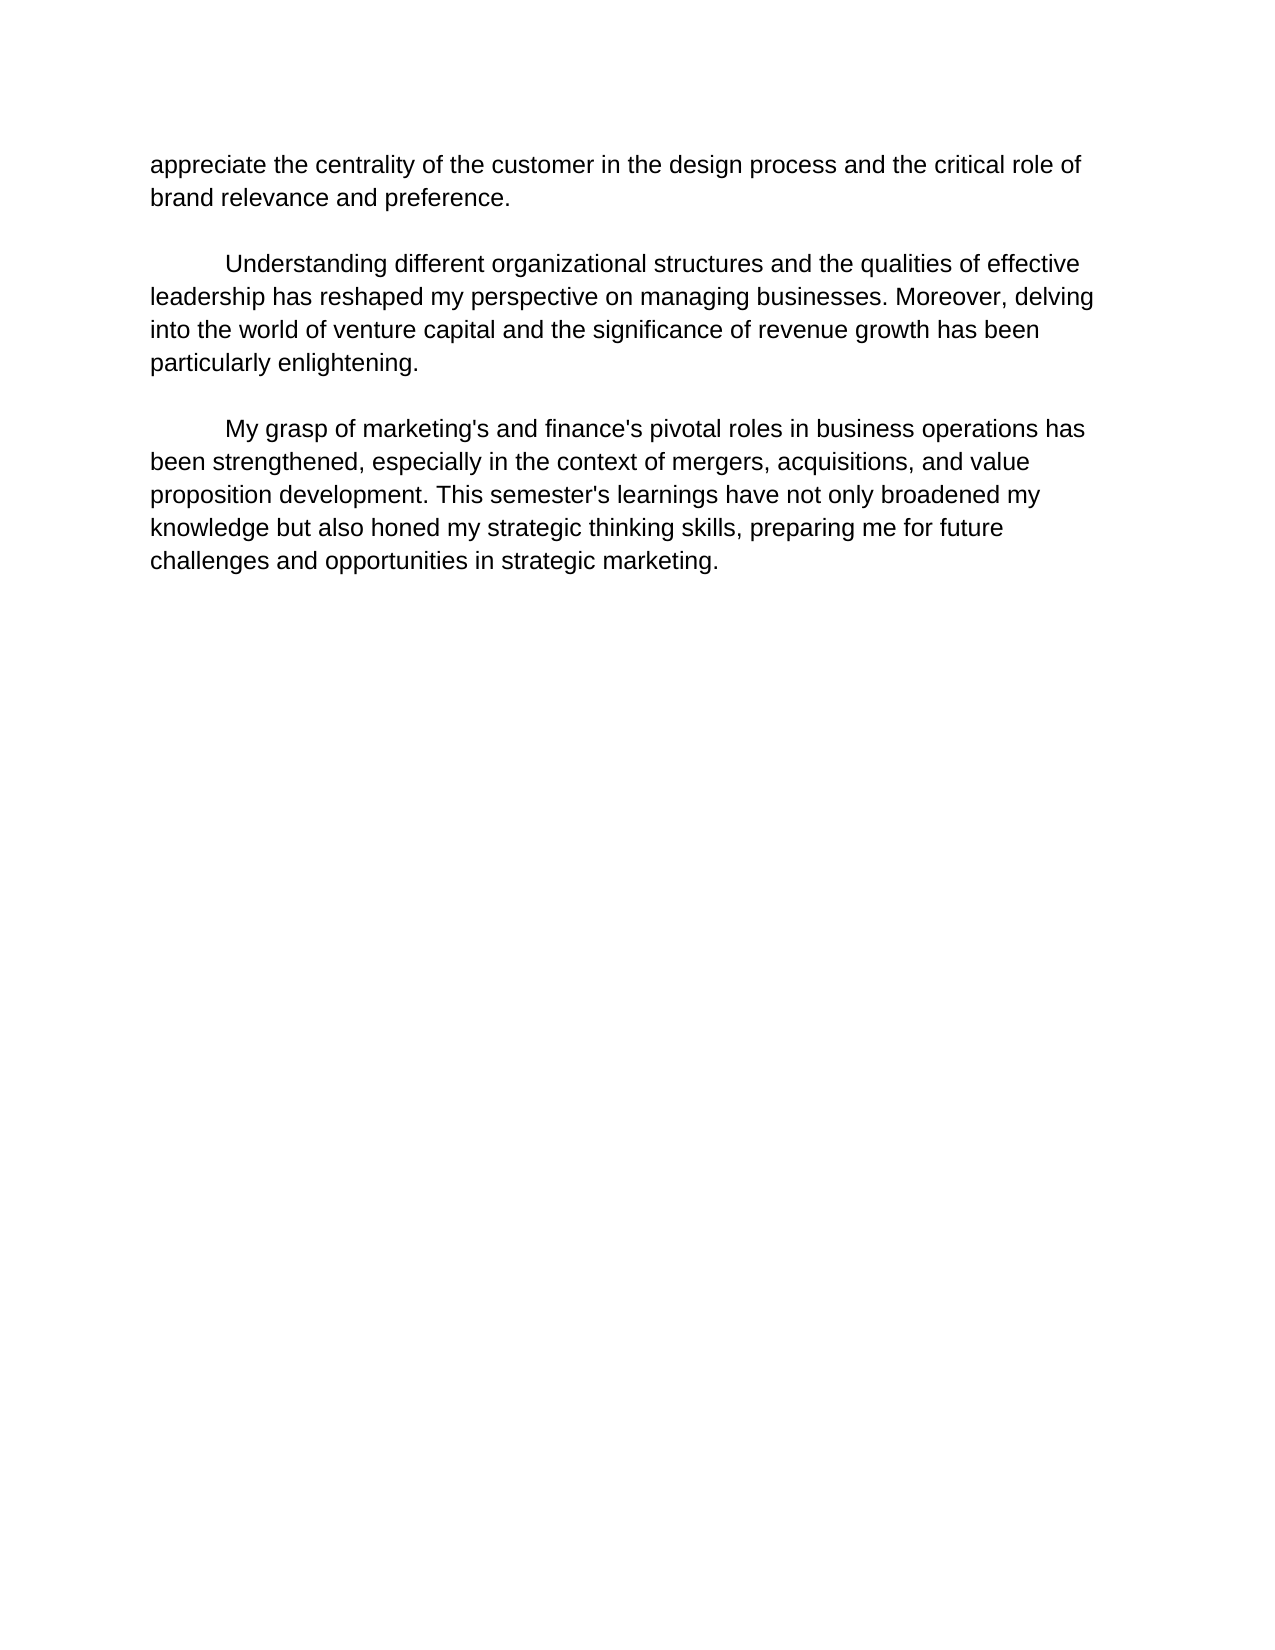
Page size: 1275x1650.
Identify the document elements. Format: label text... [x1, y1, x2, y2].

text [150, 150, 1125, 212]
text Understanding different organizational structures and the qualities of effective leadership has reshaped my perspective on managing businesses. Moreover, delving into the world of venture capital and the significance of revenue growth has been particularly enlightening. [150, 249, 1125, 377]
text My grasp of marketing's and finance's pivotal roles in business operations has been strengthened, especially in the context of mergers, acquisitions, and value proposition development. This semester's learnings have not only broadened my knowledge but also honed my strategic thinking skills, preparing me for future challenges and opportunities in strategic marketing. [150, 414, 1125, 575]
